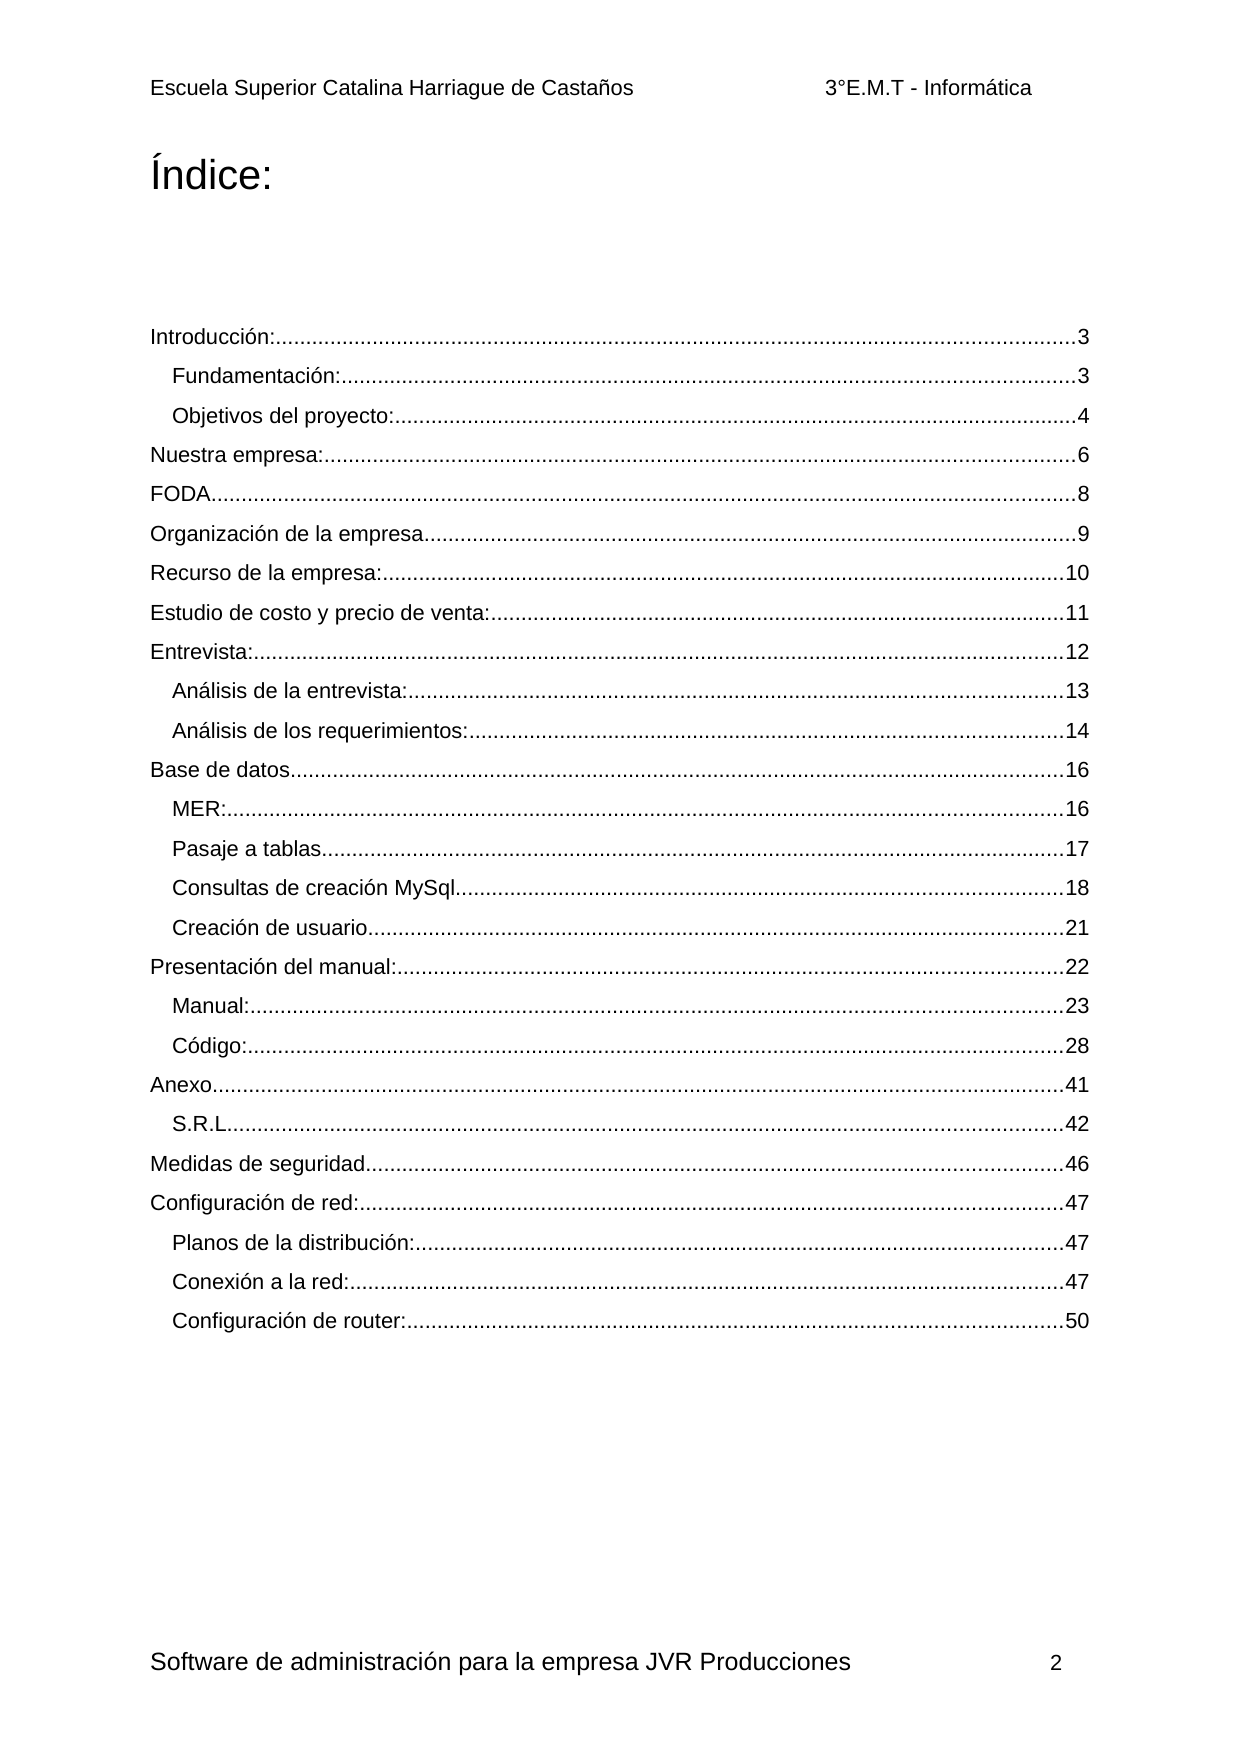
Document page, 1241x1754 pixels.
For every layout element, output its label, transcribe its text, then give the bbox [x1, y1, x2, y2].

text Índice: [150, 150, 1090, 198]
